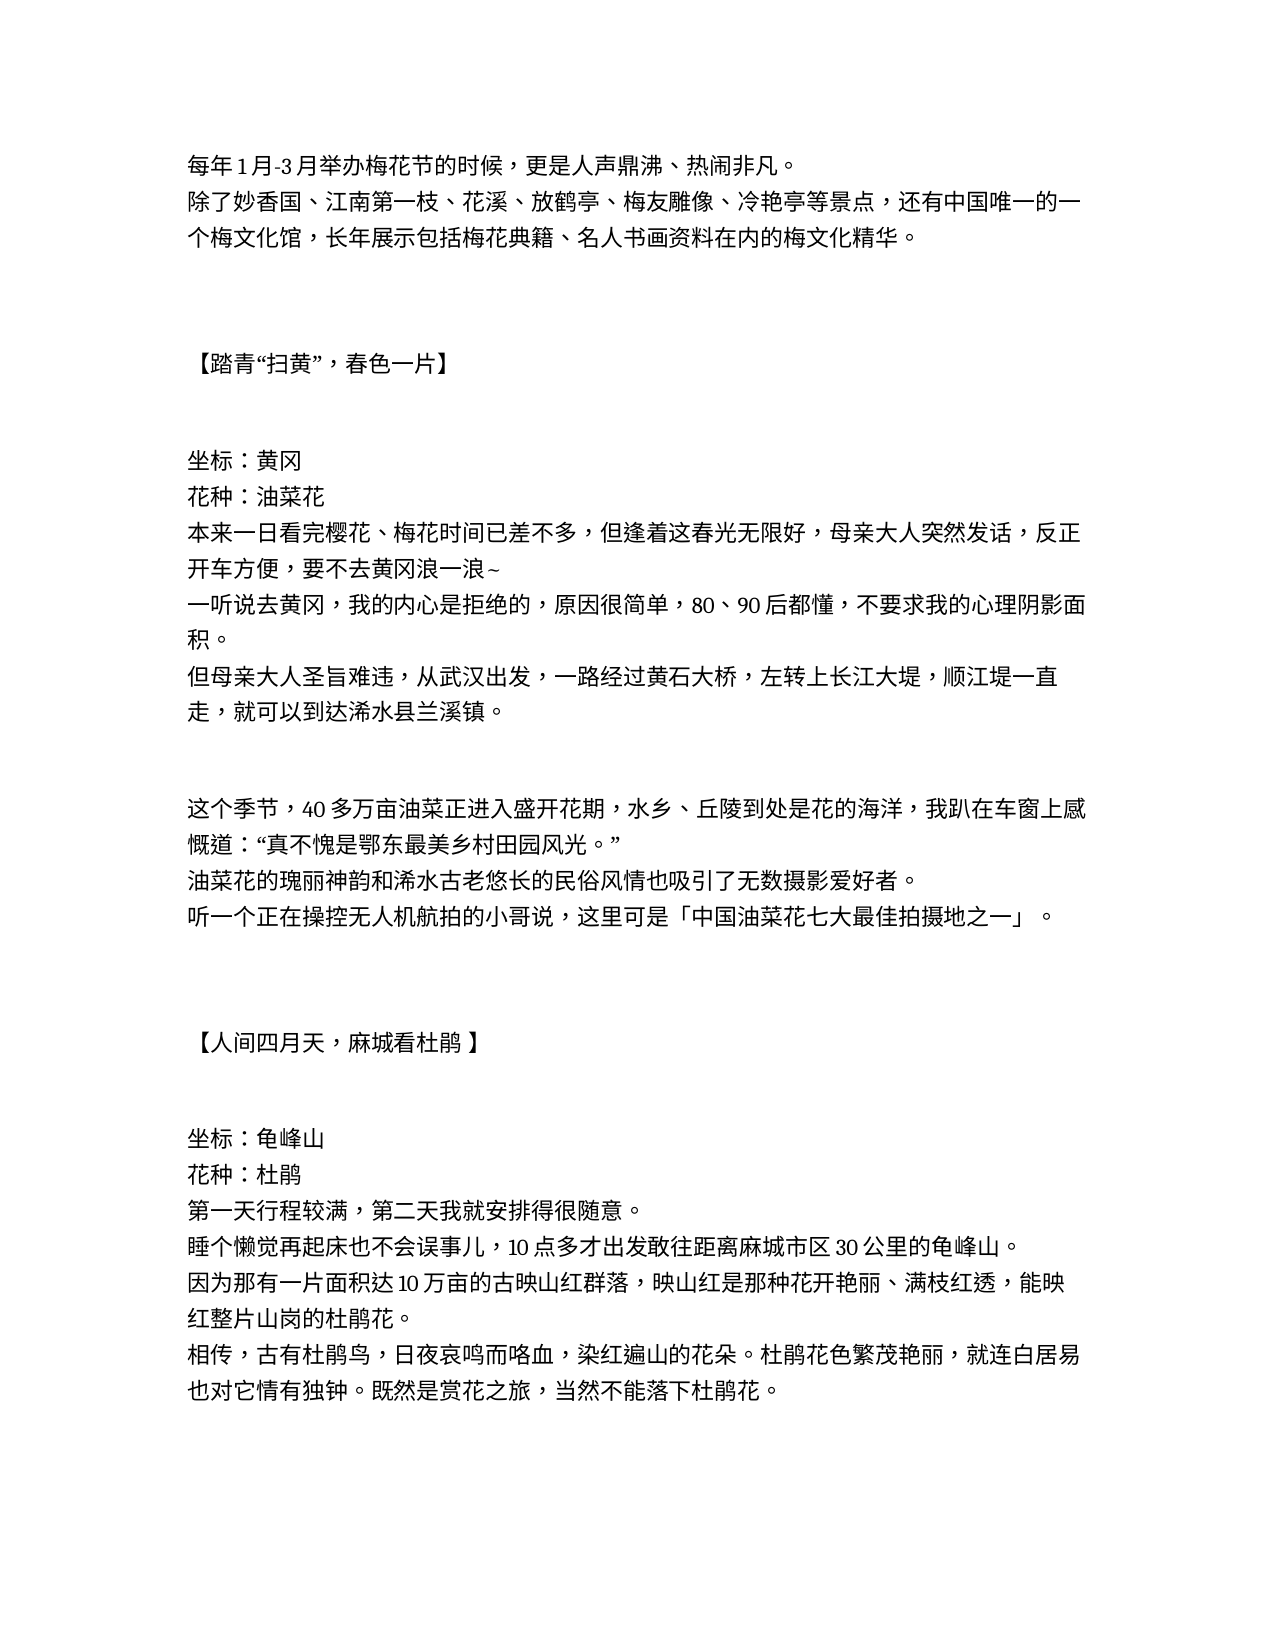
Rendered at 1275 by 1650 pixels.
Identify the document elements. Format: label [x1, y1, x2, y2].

text [187, 150, 1087, 1467]
